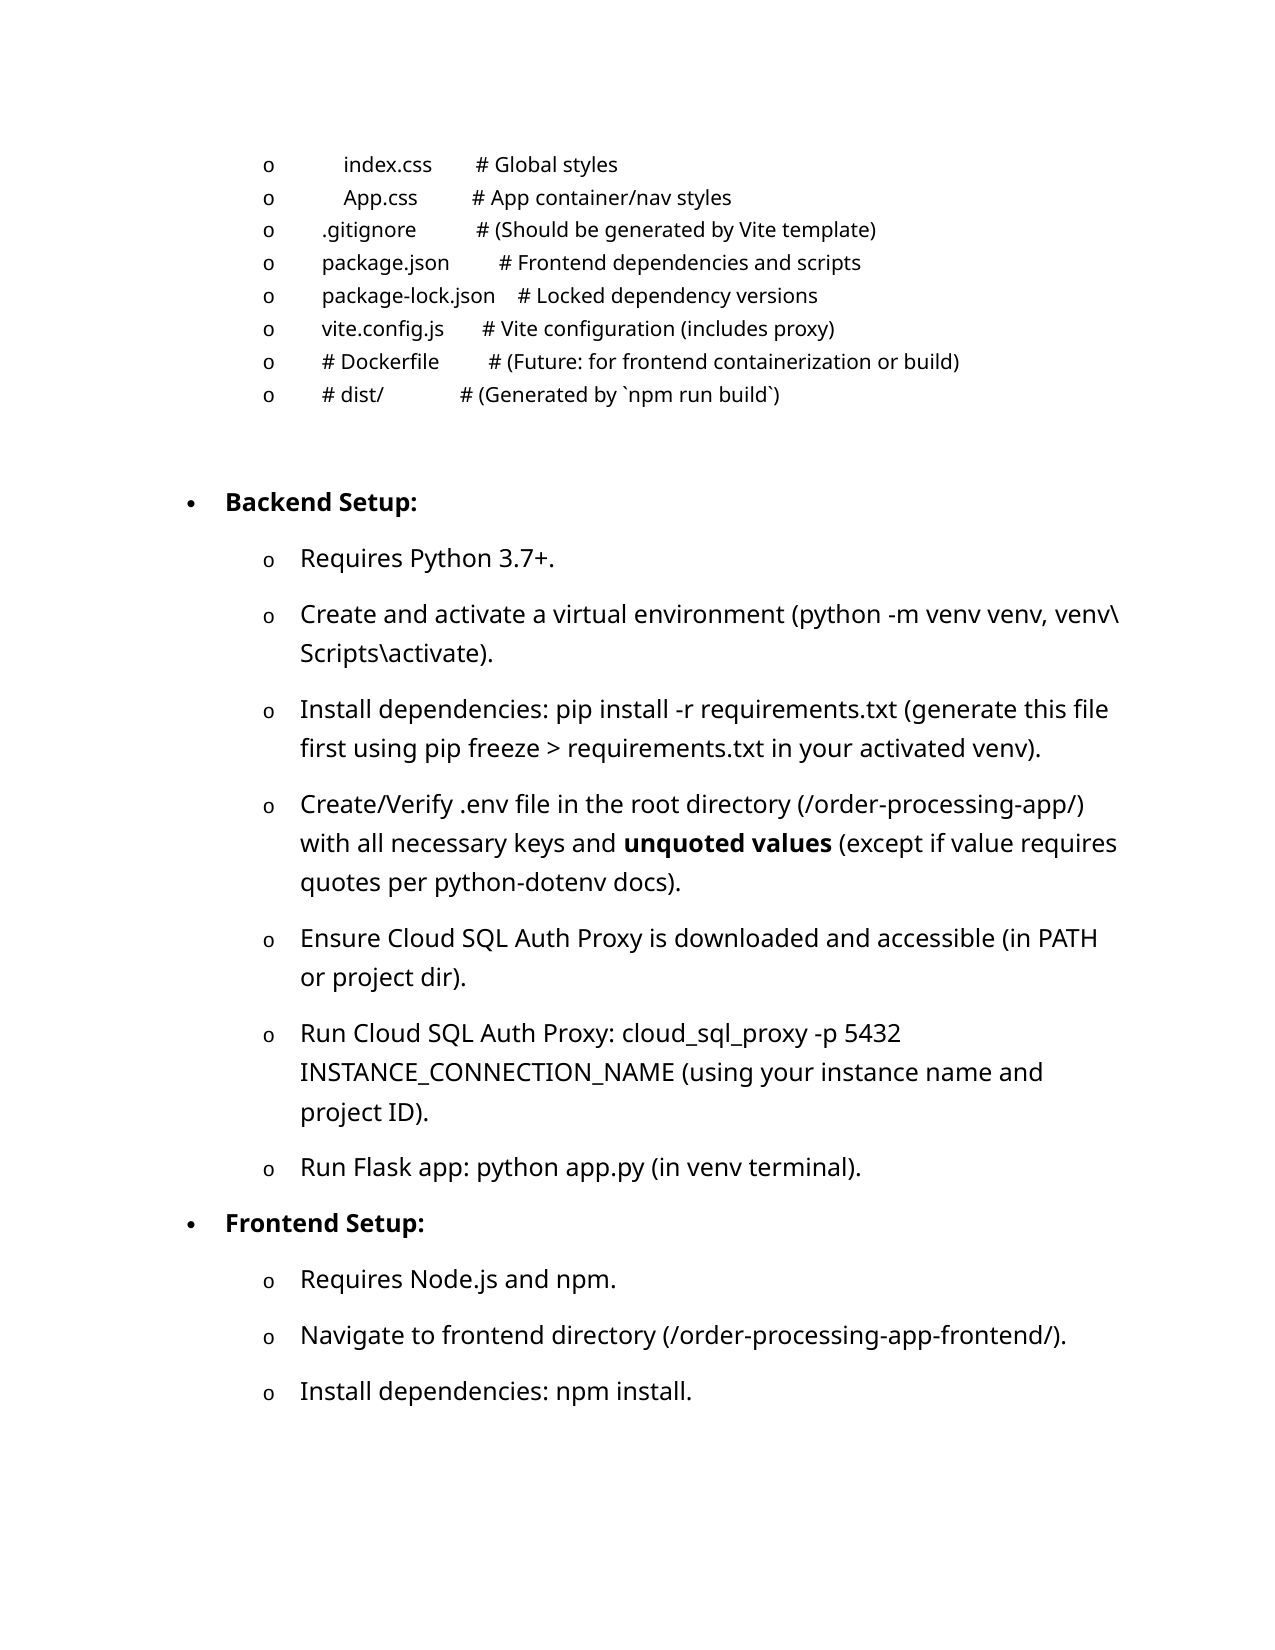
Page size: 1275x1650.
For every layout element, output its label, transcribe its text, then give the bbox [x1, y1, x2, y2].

list index.css # Global styles [262, 150, 1125, 178]
list Create/Verify .env file in the root directory (/order-processing-app/) with all necessary keys and unquoted values (except if value requires quotes per python-dotenv docs). [262, 787, 1125, 899]
list Install dependencies: npm install. [262, 1373, 1125, 1407]
list Ensure Cloud SQL Auth Proxy is downloaded and accessible (in PATH or project dir). [262, 921, 1125, 994]
list # Dockerfile # (Future: for frontend containerization or build) [262, 347, 1125, 375]
list Frontend Setup: [187, 1206, 1125, 1240]
list Create and activate a virtual environment (python -m venv venv, venv\Scripts\activate). [262, 597, 1125, 670]
list package.json # Frontend dependencies and scripts [262, 248, 1125, 277]
list Run Flask app: python app.py (in venv terminal). [262, 1150, 1125, 1184]
list Run Cloud SQL Auth Proxy: cloud_sql_proxy -p 5432 INSTANCE_CONNECTION_NAME (using your instance name and project ID). [262, 1016, 1125, 1128]
list Requires Node.js and npm. [262, 1262, 1125, 1296]
list Navigate to frontend directory (/order-processing-app-frontend/). [262, 1317, 1125, 1352]
list App.css # App container/nav styles [262, 183, 1125, 211]
list Requires Python 3.7+. [262, 541, 1125, 575]
list vite.config.js # Vite configuration (includes proxy) [262, 314, 1125, 343]
list # dist/ # (Generated by `npm run build`) [262, 380, 1125, 408]
list .gitignore # (Should be generated by Vite template) [262, 216, 1125, 244]
list Install dependencies: pip install -r requirements.txt (generate this file first using pip freeze > requirements.txt in your activated venv). [262, 692, 1125, 765]
list package-lock.json # Locked dependency versions [262, 281, 1125, 310]
list Backend Setup: [187, 485, 1125, 519]
